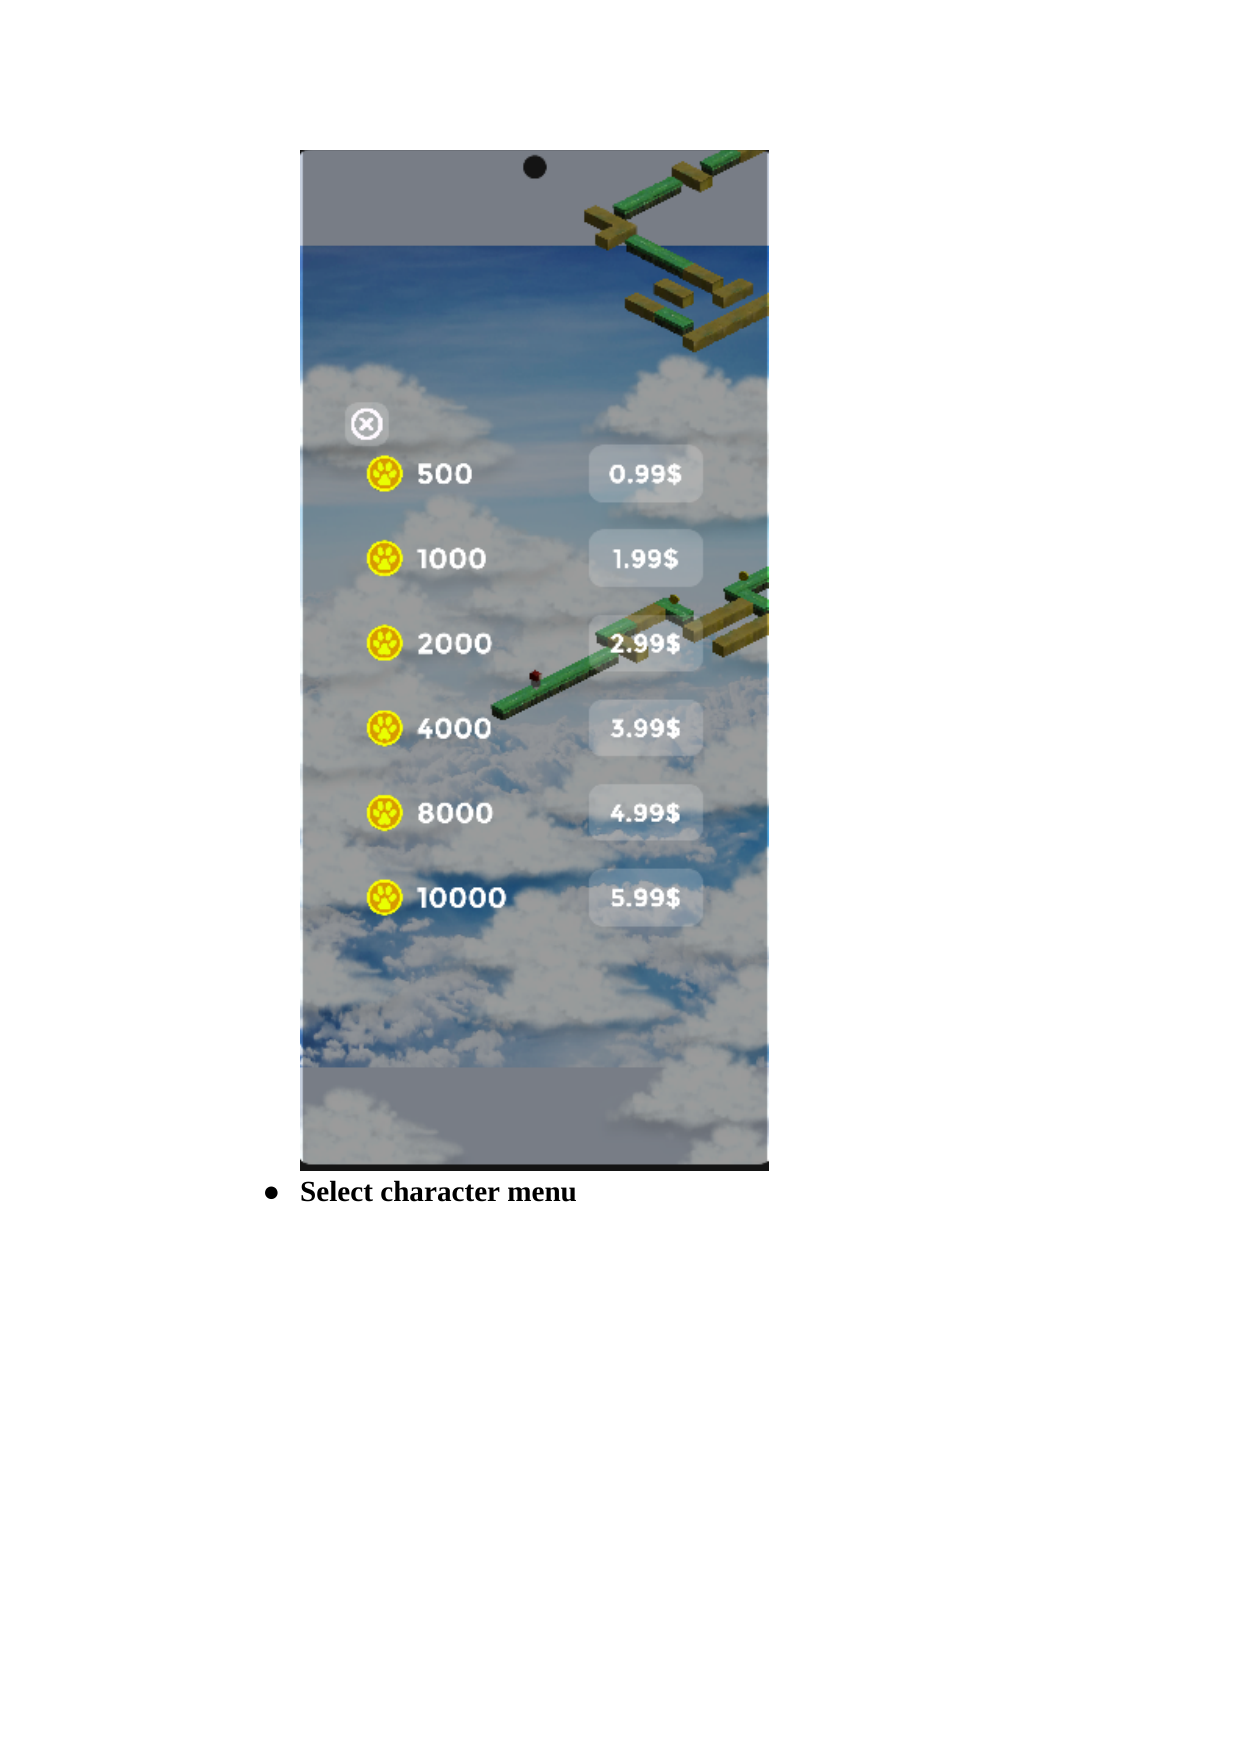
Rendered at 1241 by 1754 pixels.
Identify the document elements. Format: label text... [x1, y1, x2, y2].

picture [300, 150, 769, 1171]
list Select character menu [262, 1174, 1090, 1208]
